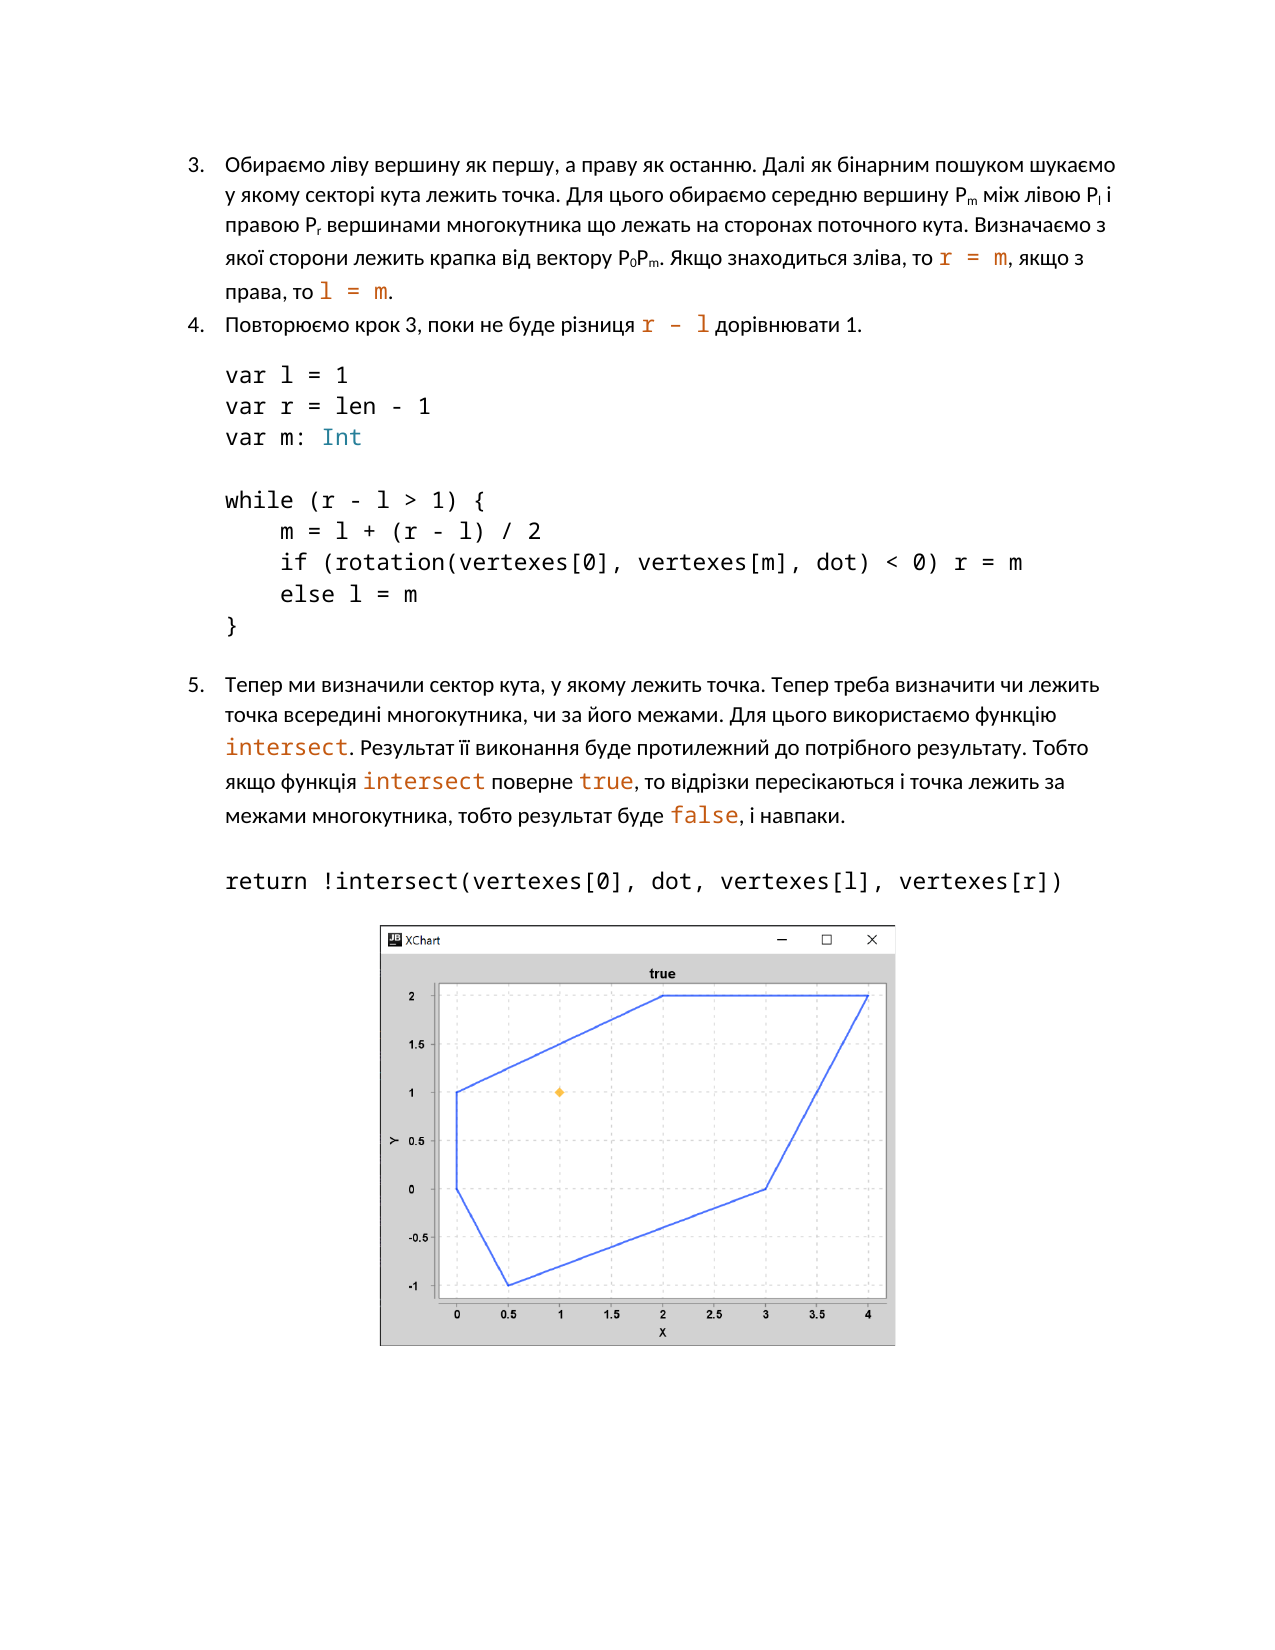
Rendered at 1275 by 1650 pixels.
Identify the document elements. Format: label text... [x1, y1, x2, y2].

text if (rotation(vertexes[0], vertexes[m], dot) < 0) r = m [225, 546, 1125, 578]
text else l = m [225, 578, 1125, 609]
list Повторюємо крок 3, поки не буде різниця r – l дорівнювати 1. [187, 308, 1125, 340]
list return !intersect(vertexes[0], dot, vertexes[l], vertexes[r]) [225, 865, 1125, 896]
picture [379, 925, 896, 1346]
text var l = 1 [225, 359, 1125, 390]
text } [225, 609, 1125, 640]
list Тепер ми визначили сектор кута, у якому лежить точка. Тепер треба визначити чи лежить точка всередині многокутника, чи за його межами. Для цього використаємо функцію intersect. Результат її виконання буде протилежний до потрібного результату. Тобто якщо функція intersect поверне true, то відрізки пересікаються і точка лежить за межами многокутника, тобто результат буде false, і навпаки. [187, 670, 1125, 830]
text while (r - l > 1) { [225, 484, 1125, 515]
text m = l + (r - l) / 2 [225, 515, 1125, 546]
text var r = len - 1 [225, 390, 1125, 421]
text var m: Int [225, 421, 1125, 453]
list Обираємо ліву вершину як першу, а праву як останню. Далі як бінарним пошуком шукаємо у якому секторі кута лежить точка. Для цього обираємо середню вершину Pm між лівою Pl і правою Pr вершинами многокутника що лежать на сторонах поточного кута. Визначаємо з якої сторони лежить крапка від вектору P0Pm. Якщо знаходиться зліва, то r = m, якщо з права, то l = m. [187, 150, 1125, 306]
